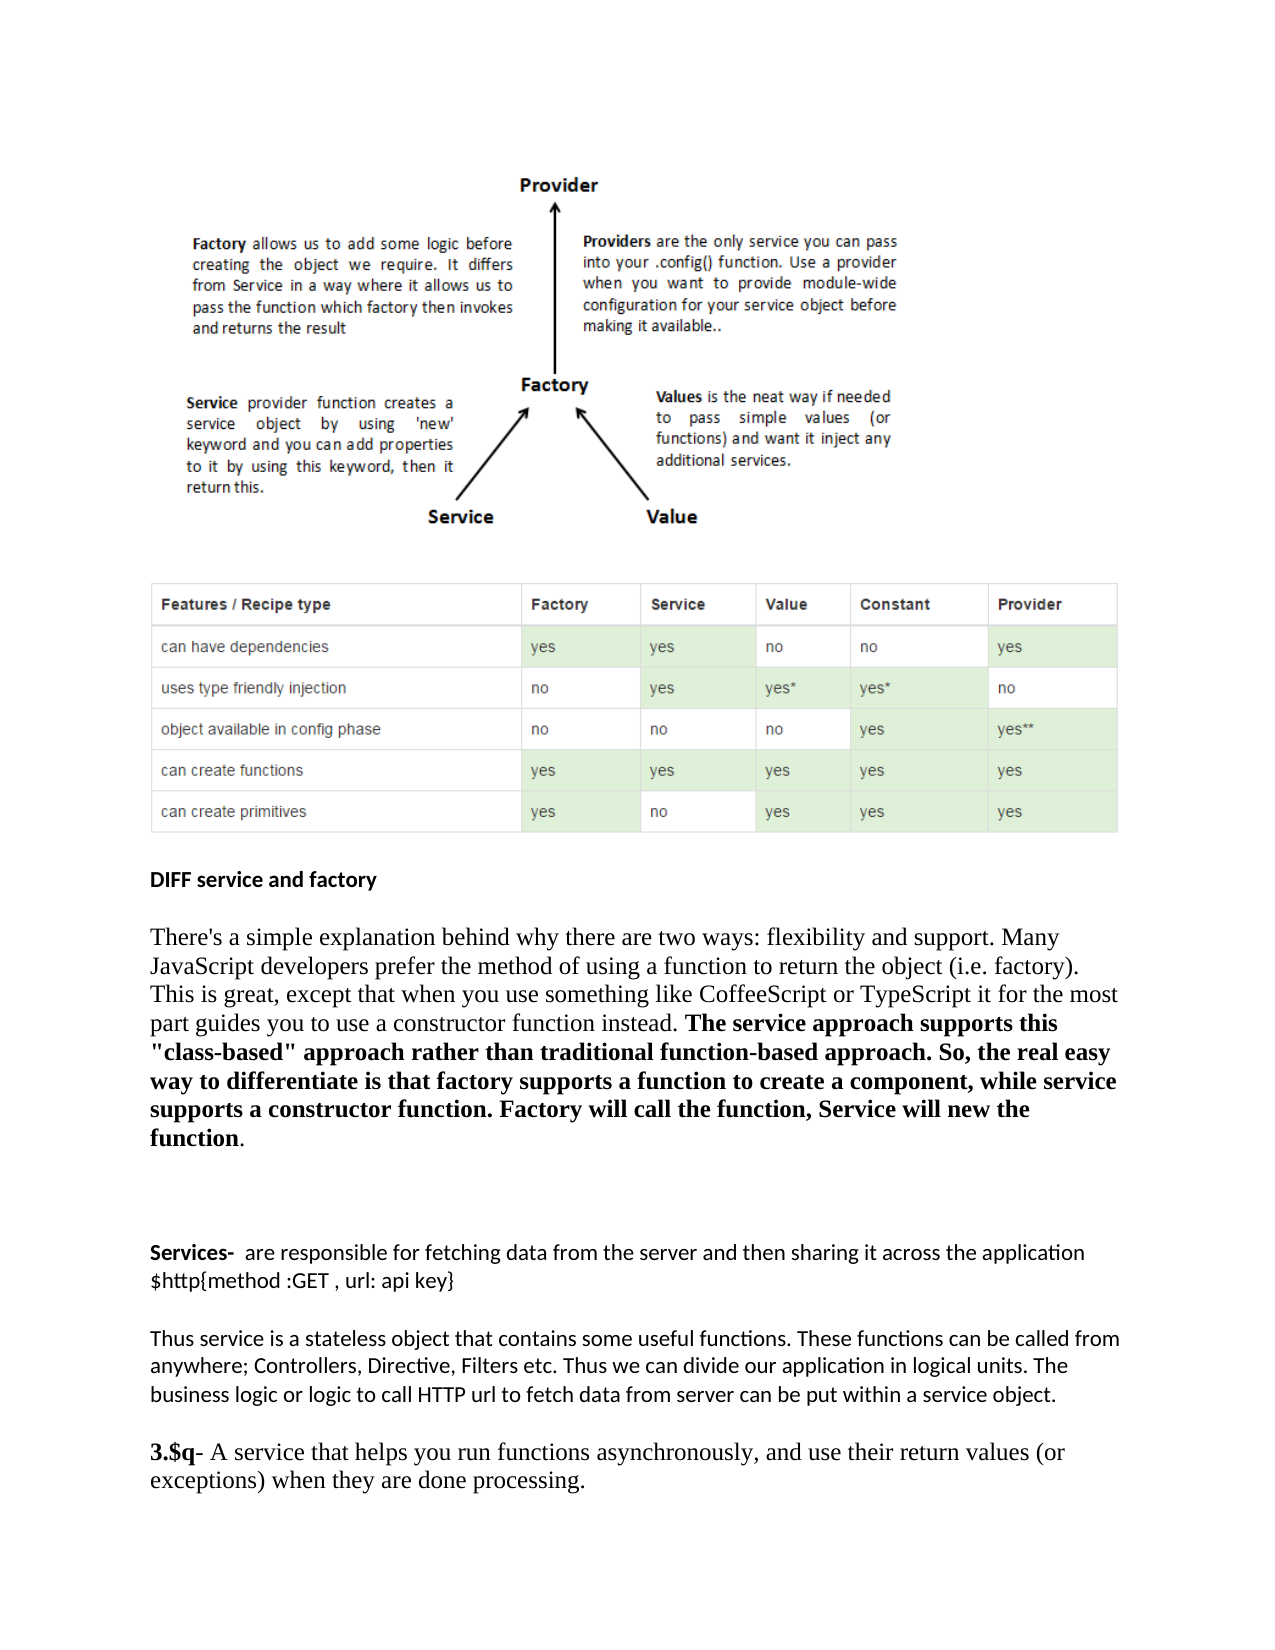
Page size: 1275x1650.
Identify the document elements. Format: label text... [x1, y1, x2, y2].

picture [150, 582, 1119, 836]
text Services- are responsible for fetching data from the server and then sharing it across the application $http{method :GET , url: api key} [150, 1238, 1125, 1294]
picture [150, 150, 932, 554]
text There's a simple explanation behind why there are two ways: flexibility and support. Many JavaScript developers prefer the method of using a function to return the object (i.e. factory). This is great, except that when you use something like CoffeeScript or TypeScript it for the most part guides you to use a constructor function instead. The service approach supports this "class-based" approach rather than traditional function-based approach. So, the real easy way to differentiate is that factory supports a function to create a component, while service supports a constructor function. Factory will call the function, Service will new the function. [150, 922, 1125, 1152]
text 3.$q- A service that helps you run functions asynchronously, and use their return values (or exceptions) when they are done processing. [150, 1437, 1125, 1494]
text Thus service is a stateless object that contains some useful functions. These functions can be called from anywhere; Controllers, Directive, Filters etc. Thus we can divide our application in logical units. The business logic or logic to call HTTP url to fetch data from server can be put within a service object. [150, 1324, 1125, 1408]
text DIFF service and factory [150, 865, 1125, 893]
